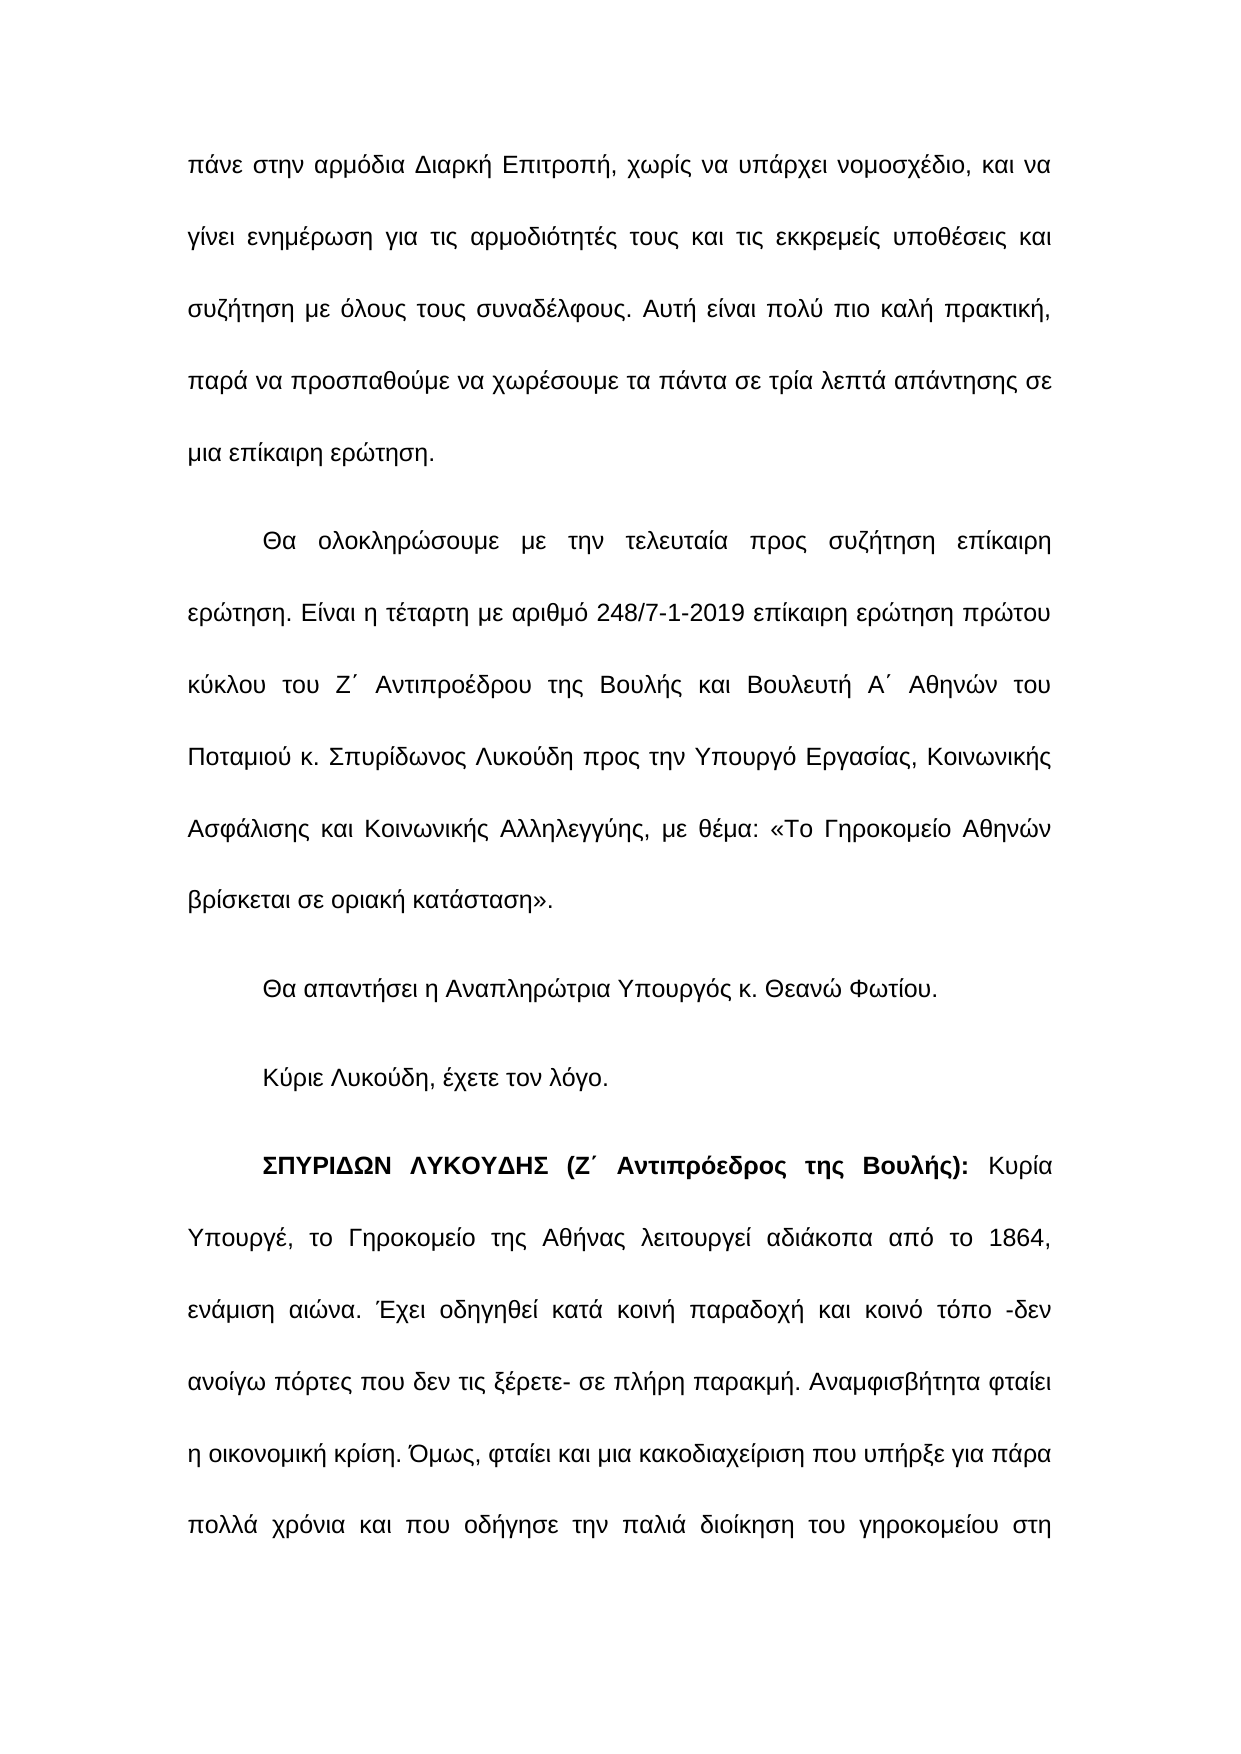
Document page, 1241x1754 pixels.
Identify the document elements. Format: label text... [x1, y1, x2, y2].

text Θα ολοκληρώσουμε με την τελευταία προς συζήτηση επίκαιρη ερώτηση. Είναι η τέταρτη με αριθμό 248/7-1-2019 επίκαιρη ερώτηση πρώτου κύκλου του Ζ΄ Αντιπροέδρου της Βουλής και Βουλευτή Α΄ Αθηνών του Ποταμιού κ. Σπυρίδωνος Λυκούδη προς την Υπουργό Εργασίας, Κοινωνικής Ασφάλισης και Κοινωνικής Αλληλεγγύης, με θέμα: «Το Γηροκομείο Αθηνών βρίσκεται σε οριακή κατάσταση». [187, 526, 1053, 914]
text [187, 150, 1053, 466]
text Θα απαντήσει η Αναπληρώτρια Υπουργός κ. Θεανώ Φωτίου. [187, 974, 1053, 1003]
text Κύριε Λυκούδη, έχετε τον λόγο. [187, 1062, 1053, 1091]
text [187, 1151, 1053, 1539]
